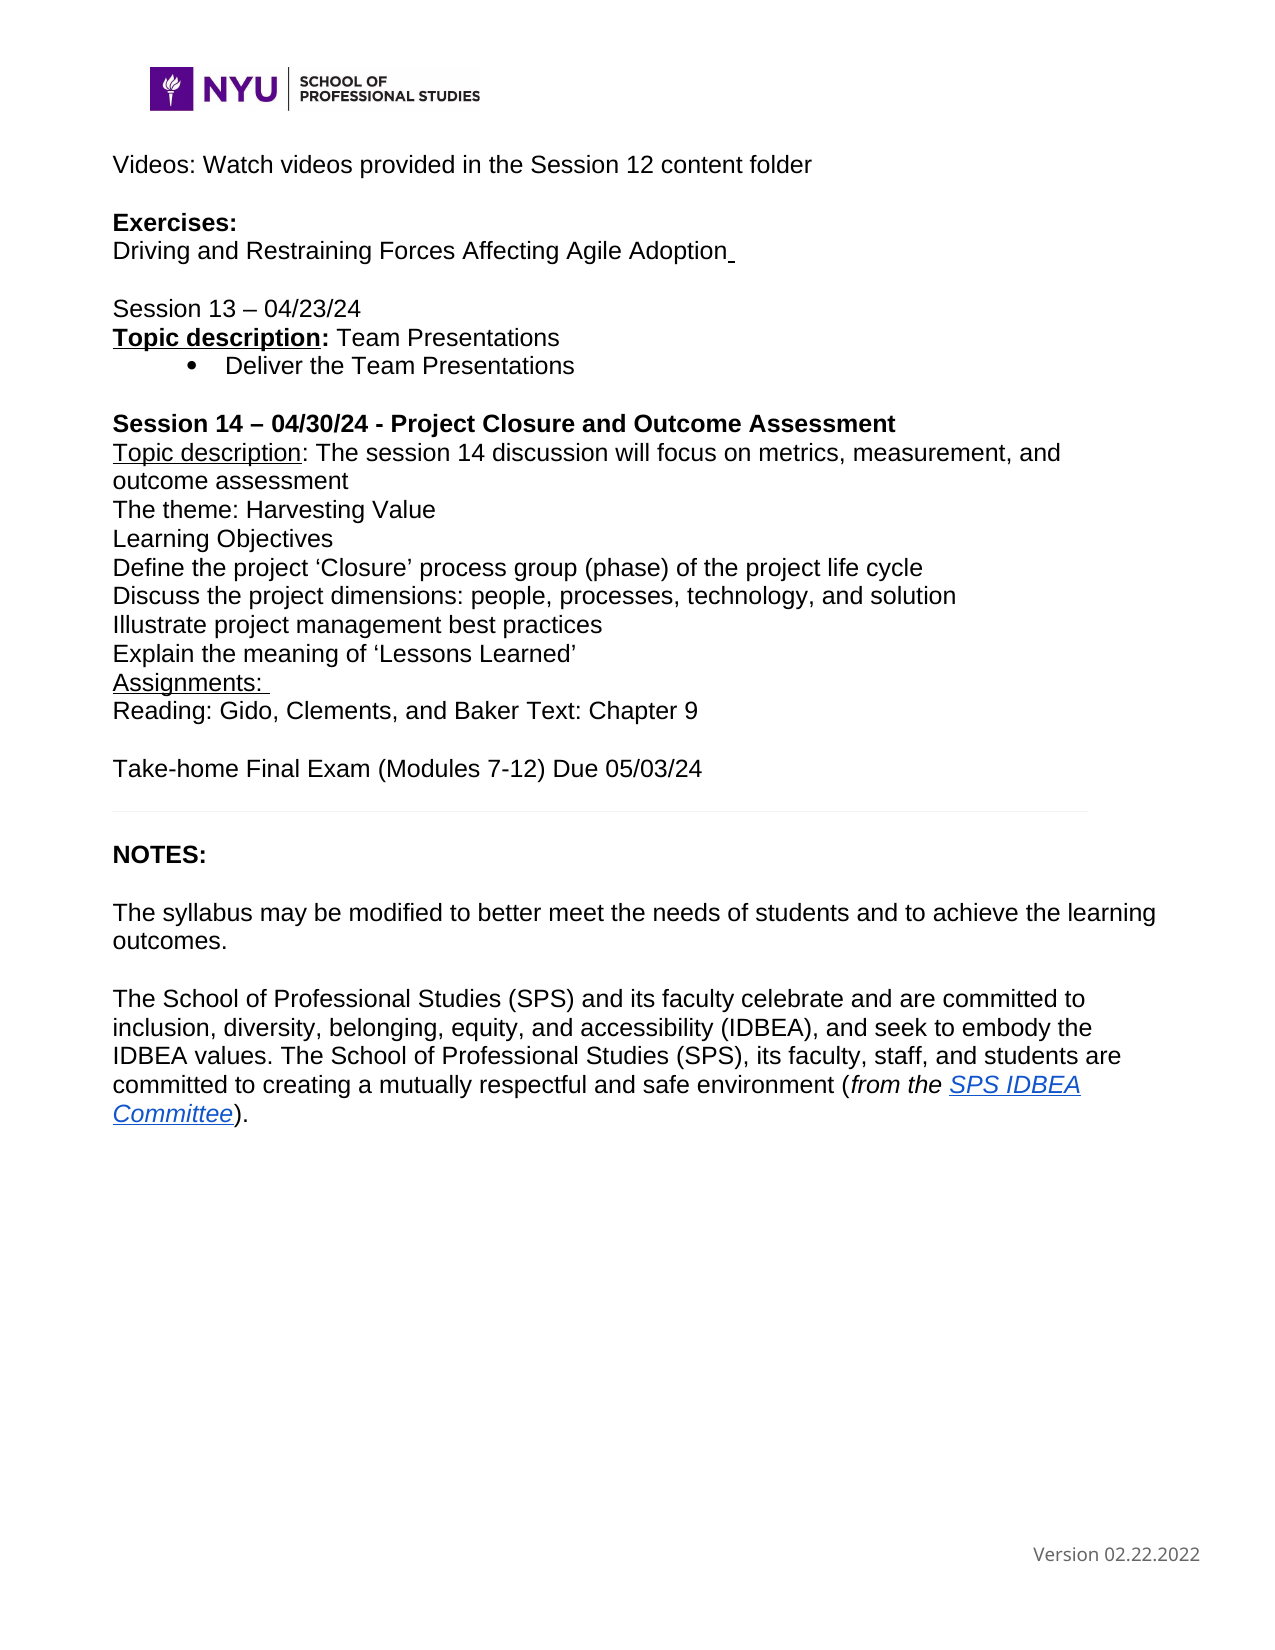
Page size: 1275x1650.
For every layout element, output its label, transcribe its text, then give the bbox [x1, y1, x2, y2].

text Videos: Watch videos provided in the Session 12 content folder [112, 150, 1162, 179]
text Assignments: [112, 668, 1162, 696]
text Session 13 – [112, 294, 1162, 322]
text Learning Objectives [112, 524, 1162, 553]
text Topic description: Team Presentations [112, 322, 1162, 351]
text Session 14 – - Project Closure and Outcome Assessment [112, 409, 1162, 438]
text The theme: Harvesting Value [112, 495, 1162, 524]
text Illustrate project management best practices [112, 610, 1162, 639]
text Driving and Restraining Forces Affecting Agile Adoption [112, 236, 1162, 265]
text Explain the meaning of ‘Lessons Learned’ [112, 639, 1162, 668]
text Define the project ‘Closure’ process group (phase) of the project life cycle [112, 553, 1162, 581]
text The School of Professional Studies (SPS) and its faculty celebrate and are committed to inclusion, diversity, belonging, equity, and accessibility (IDBEA), and seek to embody the IDBEA values. The School of Professional Studies (SPS), its faculty, staff, and students are committed to creating a mutually respectful and safe environment (from the SPS IDBEA Committee). [112, 984, 1162, 1128]
text Take-home Final Exam (Modules 7-12) Due 05/03/24 [112, 754, 1162, 783]
text NOTES: [112, 840, 1162, 869]
picture [150, 67, 480, 111]
text Exercises: [112, 207, 1162, 236]
text Topic description: The session 14 discussion will focus on metrics, measurement, and outcome assessment [112, 438, 1162, 495]
text Reading: Gido, Clements, and Baker Text: Chapter 9 [112, 696, 1162, 725]
list Deliver the Team Presentations [150, 351, 1125, 380]
text The syllabus may be modified to better meet the needs of students and to achieve the learning outcomes. [112, 898, 1162, 955]
text Discuss the project dimensions: people, processes, technology, and solution [112, 581, 1162, 610]
